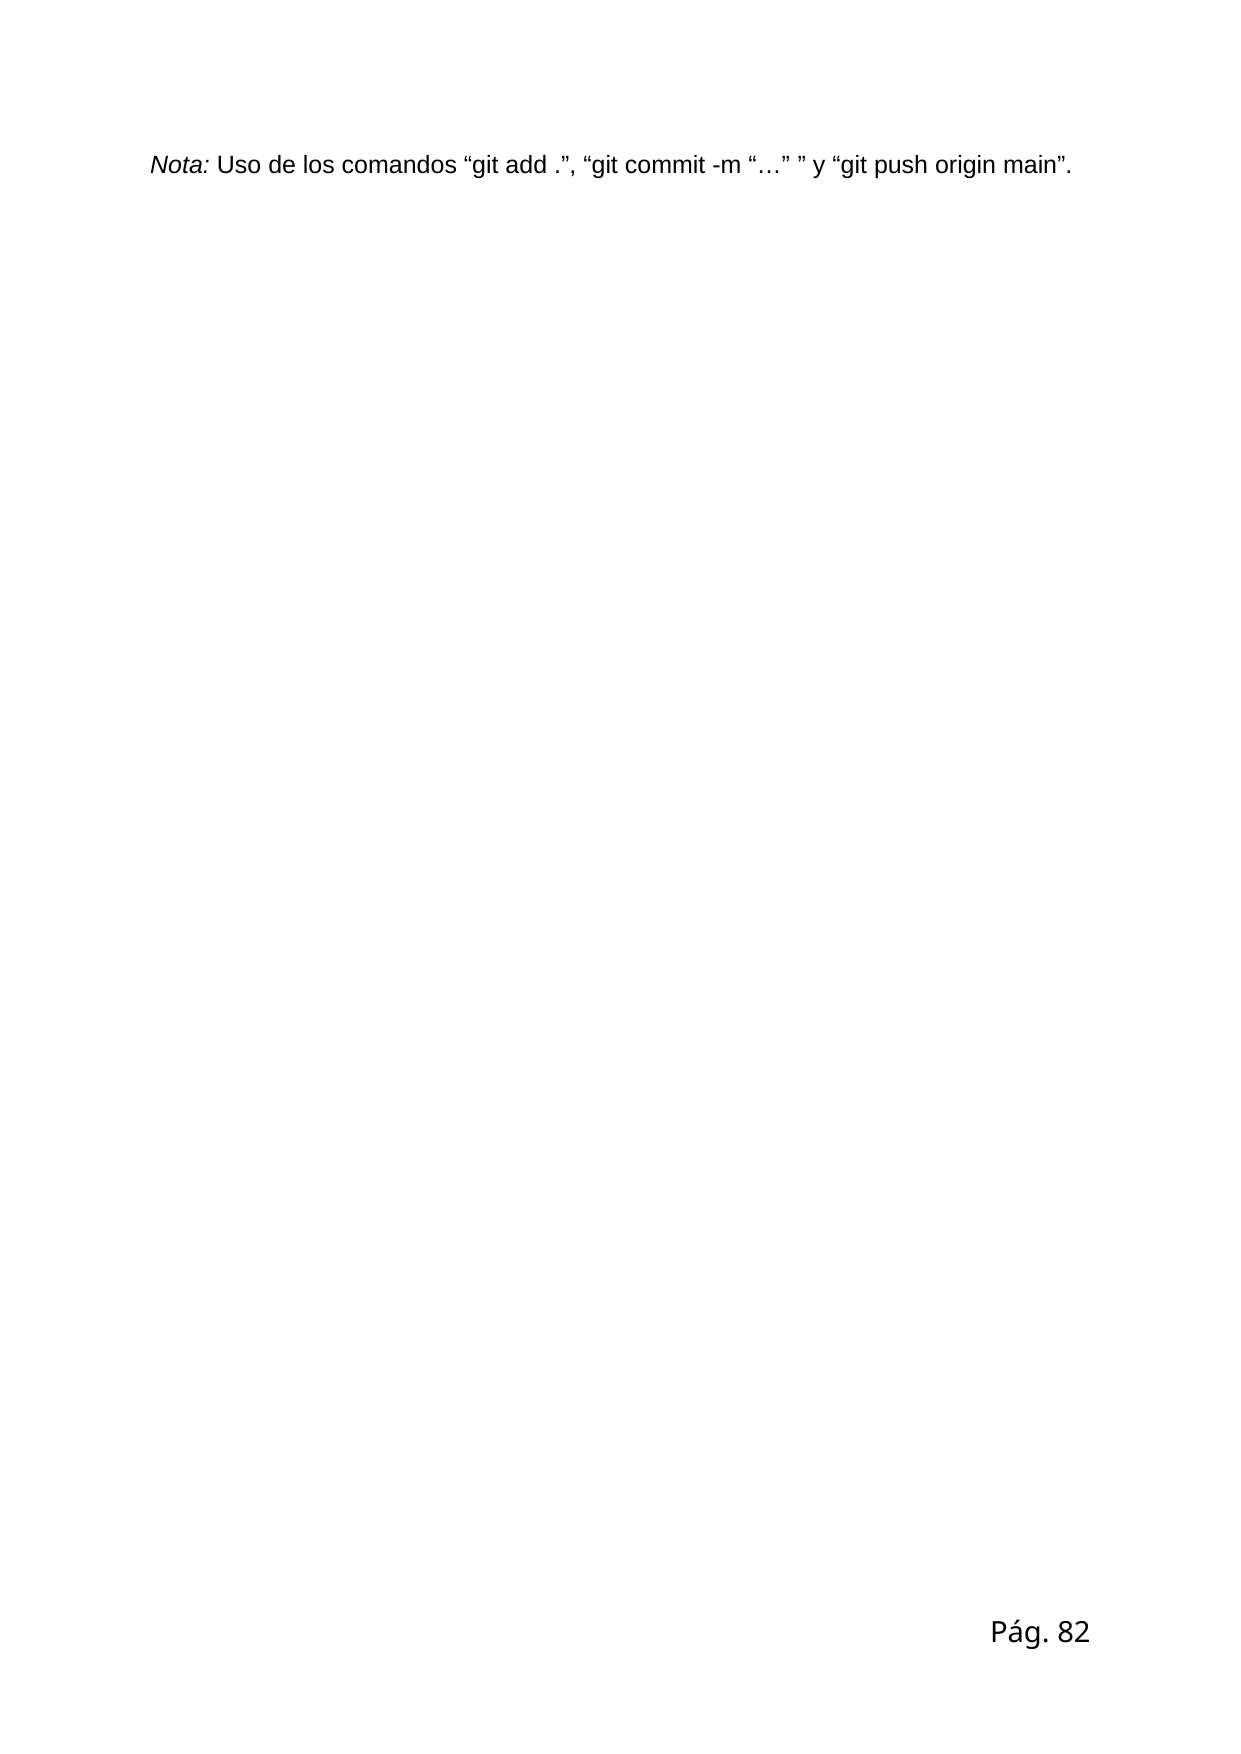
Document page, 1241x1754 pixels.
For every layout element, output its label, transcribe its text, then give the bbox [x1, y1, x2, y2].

text Nota: Uso de los comandos “git add .”, “git commit -m “…” ” y “git push origin main”. [150, 150, 1090, 179]
